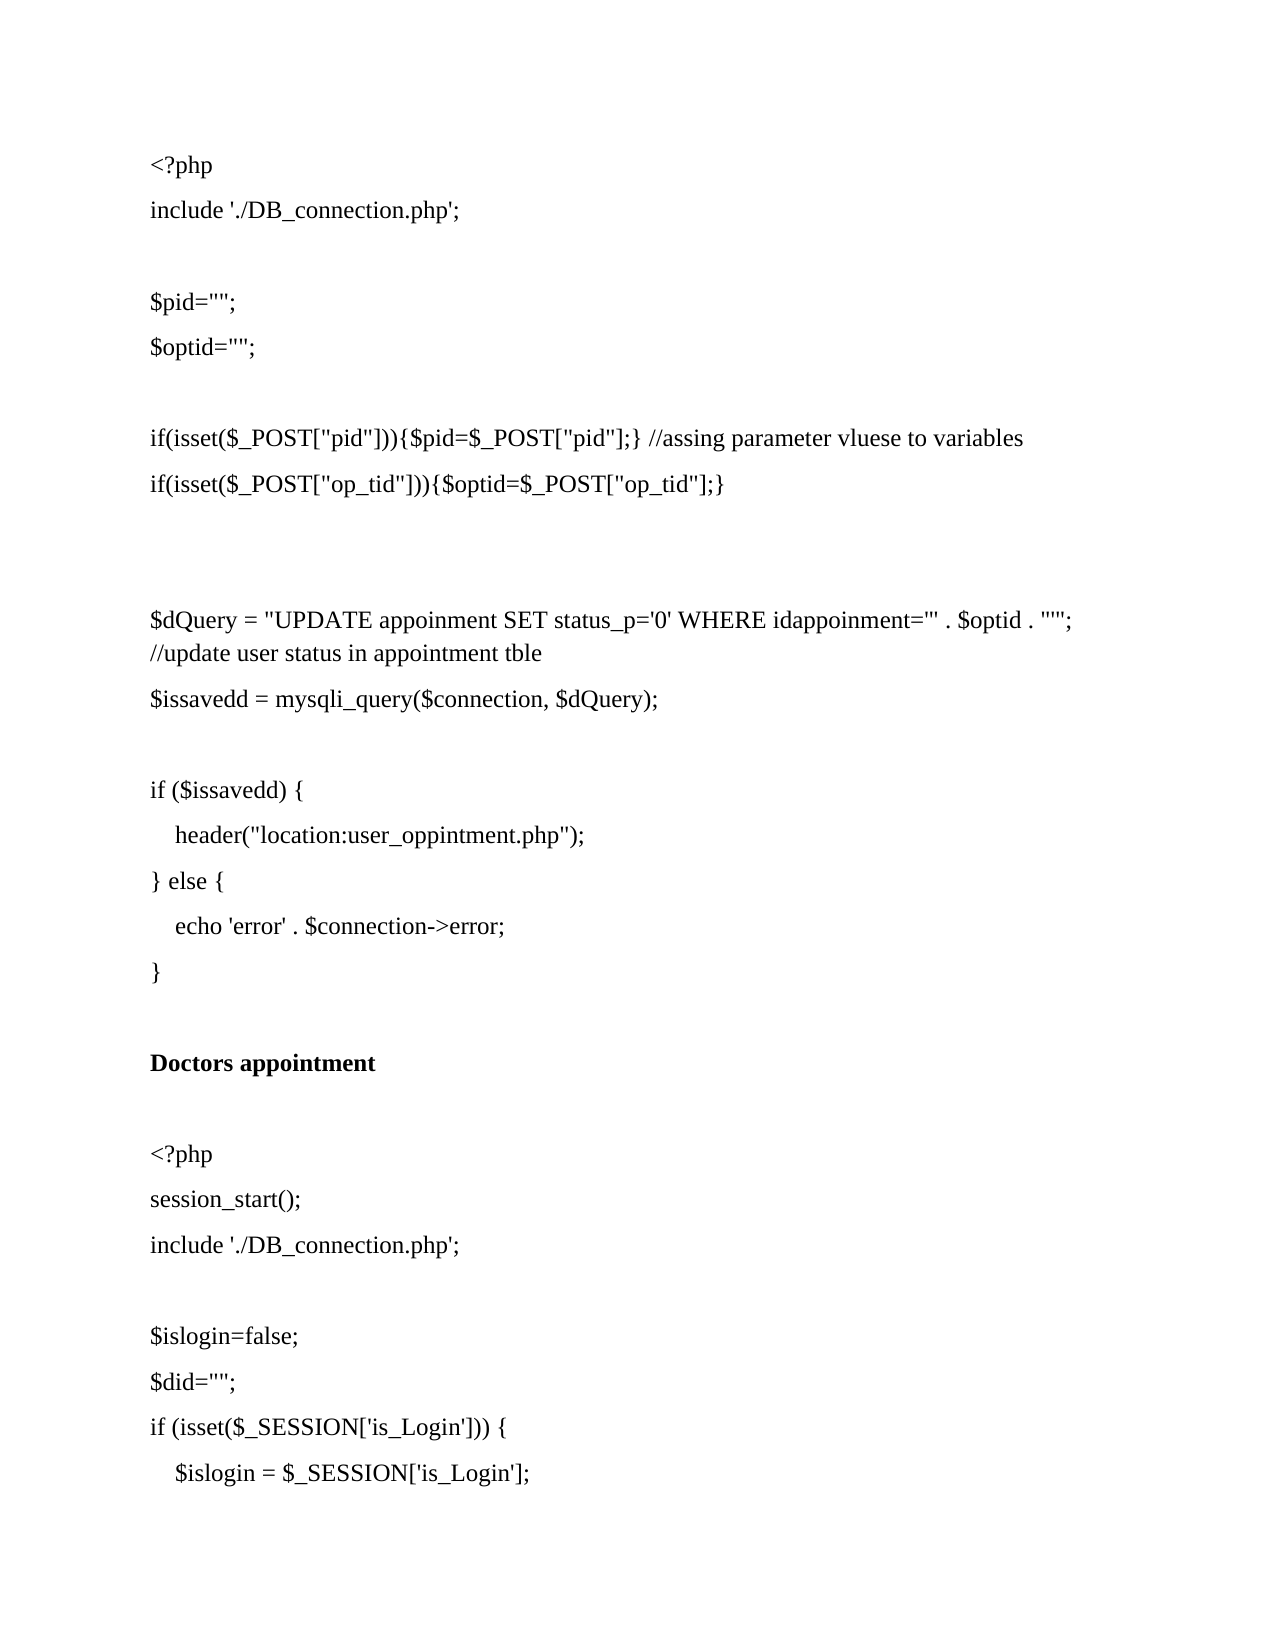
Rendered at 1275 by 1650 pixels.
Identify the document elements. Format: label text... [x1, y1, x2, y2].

text <?php [150, 1139, 1125, 1168]
text Doctors appointment [150, 1048, 1125, 1077]
text if(isset($_POST["pid"])){$pid=$_POST["pid"];} //assing parameter vluese to variables [150, 423, 1125, 452]
text session_start(); [150, 1184, 1125, 1213]
text include './DB_connection.php'; [150, 196, 1125, 224]
text if (isset($_SESSION['is_Login'])) { [150, 1412, 1125, 1441]
text $did=""; [150, 1367, 1125, 1395]
text $islogin=false; [150, 1321, 1125, 1350]
text $pid=""; [150, 287, 1125, 315]
text if ($issavedd) { [150, 775, 1125, 803]
text if(isset($_POST["op_tid"])){$optid=$_POST["op_tid"];} [150, 469, 1125, 497]
text header("location:user_oppintment.php"); [150, 820, 1125, 849]
text $dQuery = "UPDATE appoinment SET status_p='0' WHERE idappoinment='" . $optid . "'"; //update user status in appointment tble [150, 605, 1125, 667]
text } else { [150, 866, 1125, 894]
text $islogin = $_SESSION['is_Login']; [150, 1458, 1125, 1486]
text $issavedd = mysqli_query($connection, $dQuery); [150, 684, 1125, 712]
text include './DB_connection.php'; [150, 1230, 1125, 1259]
text echo 'error' . $connection->error; [150, 911, 1125, 940]
text $optid=""; [150, 332, 1125, 361]
text <?php [150, 150, 1125, 179]
text } [150, 957, 1125, 986]
